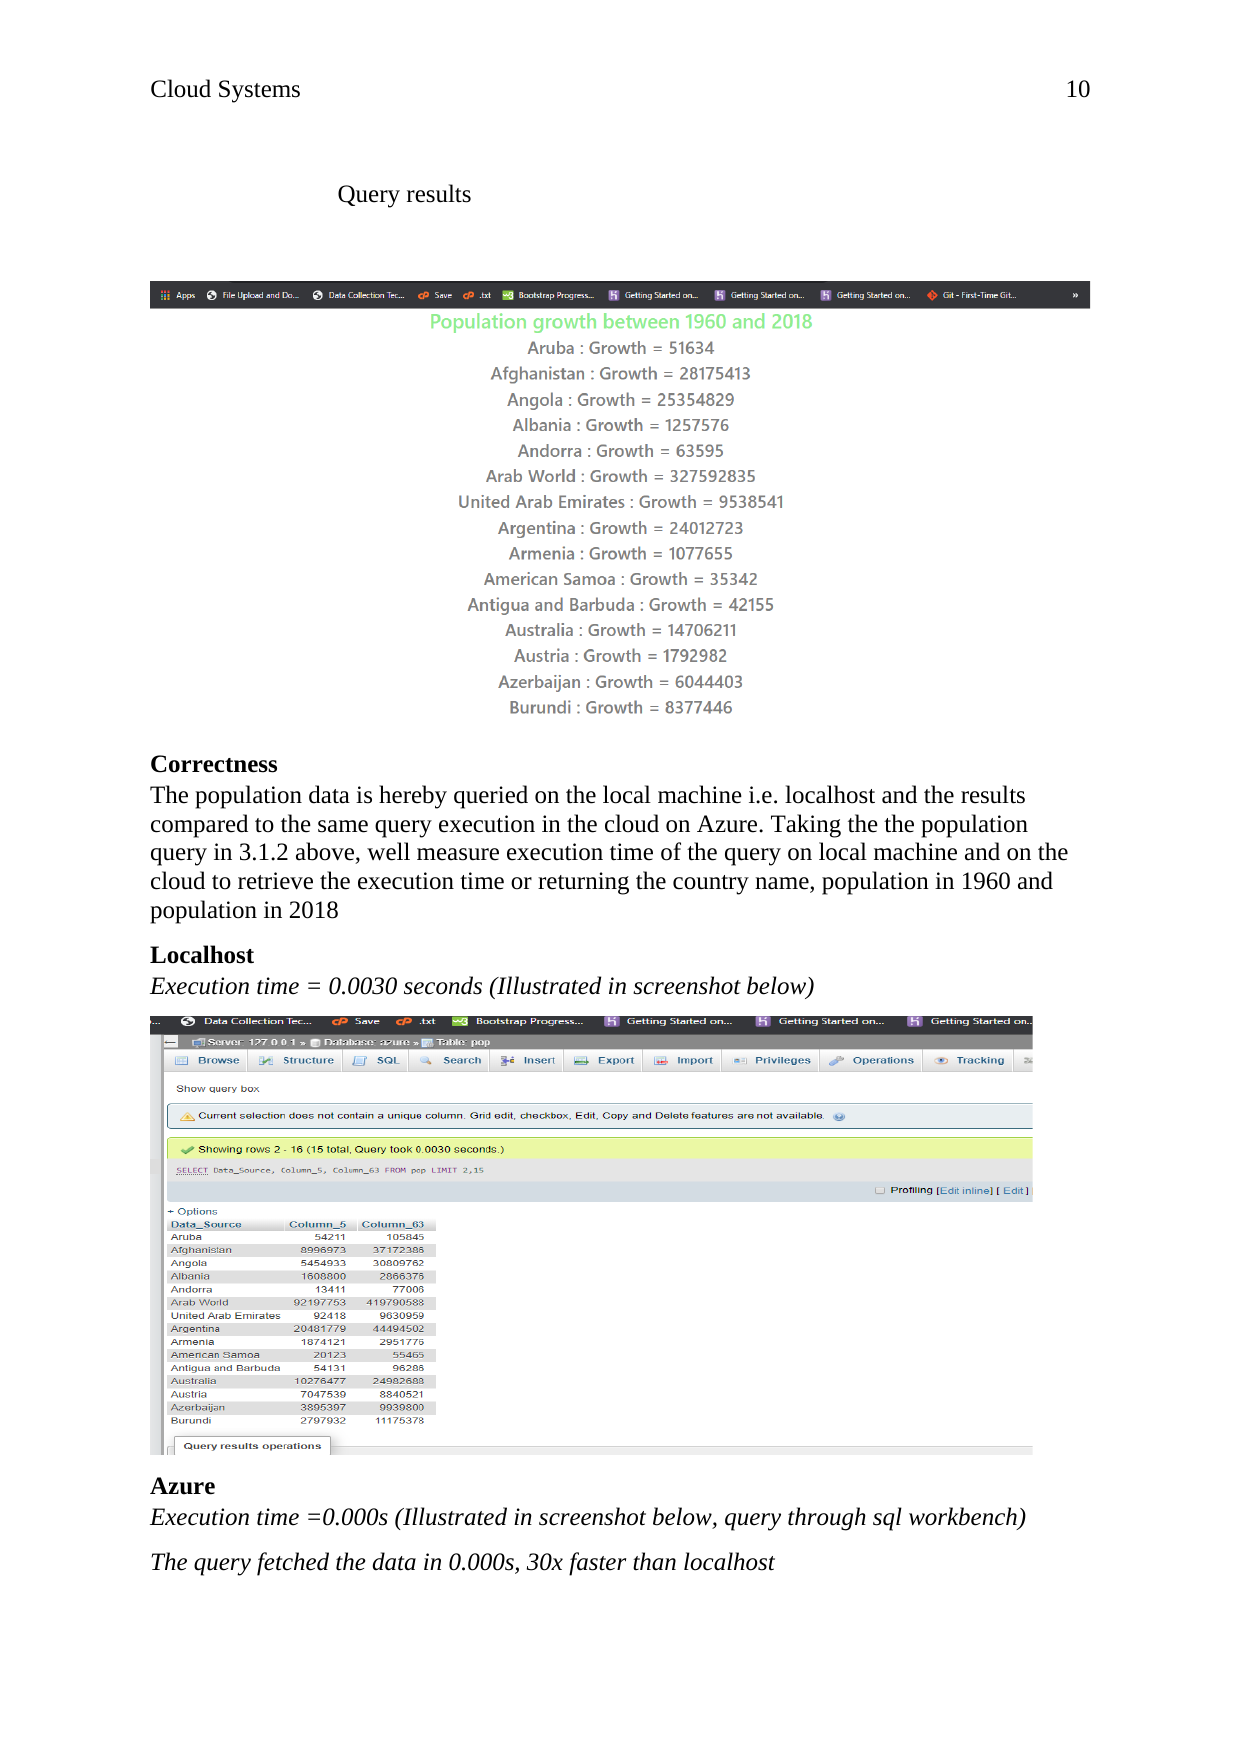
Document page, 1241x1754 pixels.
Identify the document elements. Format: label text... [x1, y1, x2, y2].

picture [150, 1016, 1033, 1455]
text Execution time =0.000s (Illustrated in screenshot below, query through sql workbench) [150, 1502, 1090, 1531]
subtitle Localhost [150, 940, 1090, 969]
subtitle Azure [150, 1471, 1090, 1500]
text The population data is hereby queried on the local machine i.e. localhost and the results compared to the same query execution in the cloud on Azure. Taking the the population query in 3.1.2 above, well measure execution time of the query on local machine and on the cloud to retrieve the execution time or returning the country name, population in 1960 and population in 2018 [150, 780, 1090, 924]
text The query fetched the data in 0.000s, 30x faster than localhost [150, 1547, 1090, 1576]
subtitle Correctness [150, 749, 1090, 778]
list Query results [337, 179, 1090, 207]
text Execution time = 0.0030 seconds (Illustrated in screenshot below) [150, 971, 1090, 1000]
picture [150, 281, 1091, 731]
